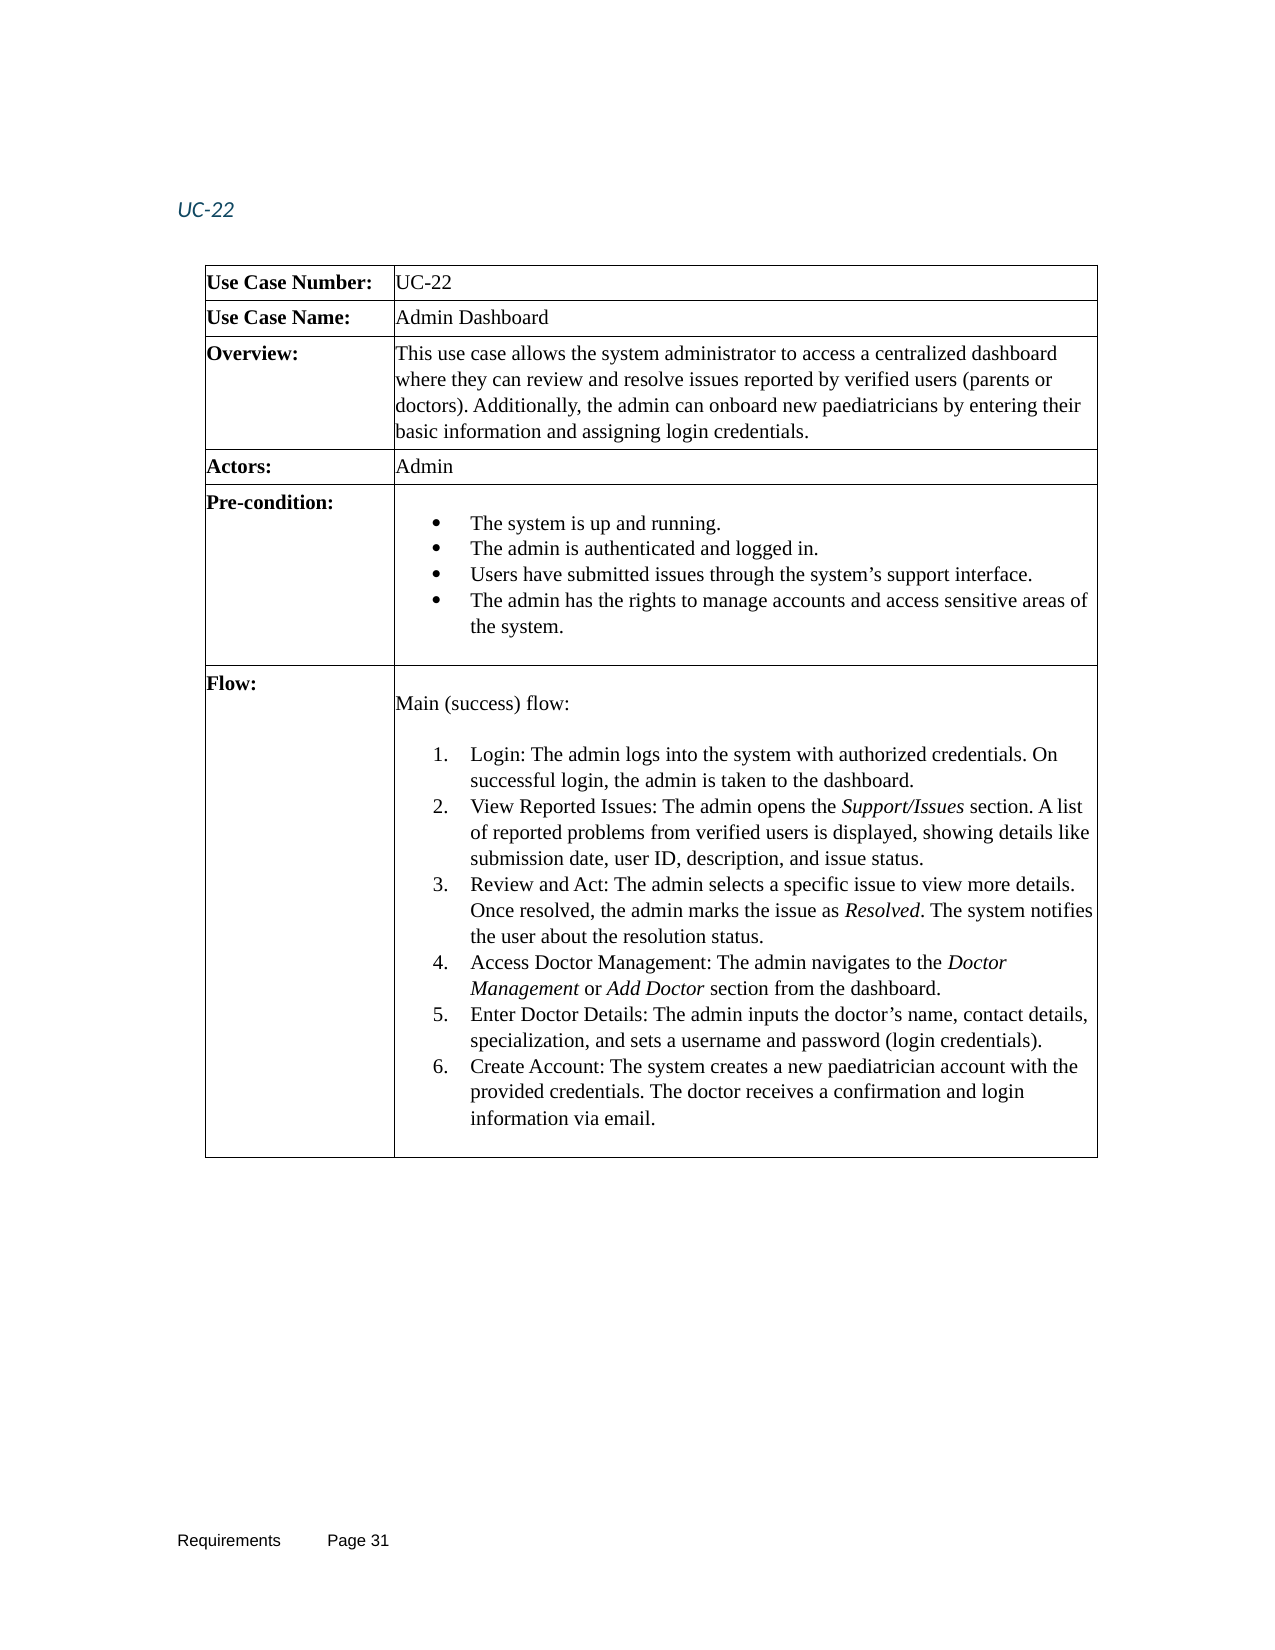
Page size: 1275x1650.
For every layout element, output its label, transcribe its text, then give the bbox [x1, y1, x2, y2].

table_cell Admin [395, 450, 1097, 484]
table_cell Flow: [206, 666, 394, 1157]
table_cell The system is up and running. The admin is authenticated and logged in. Users have submitted issues through the system’s support interface. The admin has the rights to manage accounts and access sensitive areas of the system. [395, 485, 1097, 665]
table_header Use Case Number: [206, 266, 394, 300]
table_cell Overview: [206, 337, 394, 449]
subtitle UC-22 [177, 195, 1098, 223]
table_cell This use case allows the system administrator to access a centralized dashboard where they can review and resolve issues reported by verified users (parents or doctors). Additionally, the admin can onboard new paediatricians by entering their basic information and assigning login credentials. [395, 337, 1097, 449]
table_cell Use Case Name: [206, 301, 394, 336]
table_cell Main (success) flow: Login: The admin logs into the system with authorized credentials. On successful login, the admin is taken to the dashboard. View Reported Issues: The admin opens the Support/Issues section. A list of reported problems from verified users is displayed, showing details like submission date, user ID, description, and issue status. Review and Act: The admin selects a specific issue to view more details. Once resolved, the admin marks the issue as Resolved. The system notifies the user about the resolution status. Access Doctor Management: The admin navigates to the Doctor Management or Add Doctor section from the dashboard. Enter Doctor Details: The admin inputs the doctor’s name, contact details, specialization, and sets a username and password (login credentials). Create Account: The system creates a new paediatrician account with the provided credentials. The doctor receives a confirmation and login information via email. [395, 666, 1097, 1157]
table_header UC-22 [395, 266, 1097, 300]
table_cell Admin Dashboard [395, 301, 1097, 336]
table_cell Actors: [206, 450, 394, 484]
table_cell Pre-condition: [206, 485, 394, 665]
